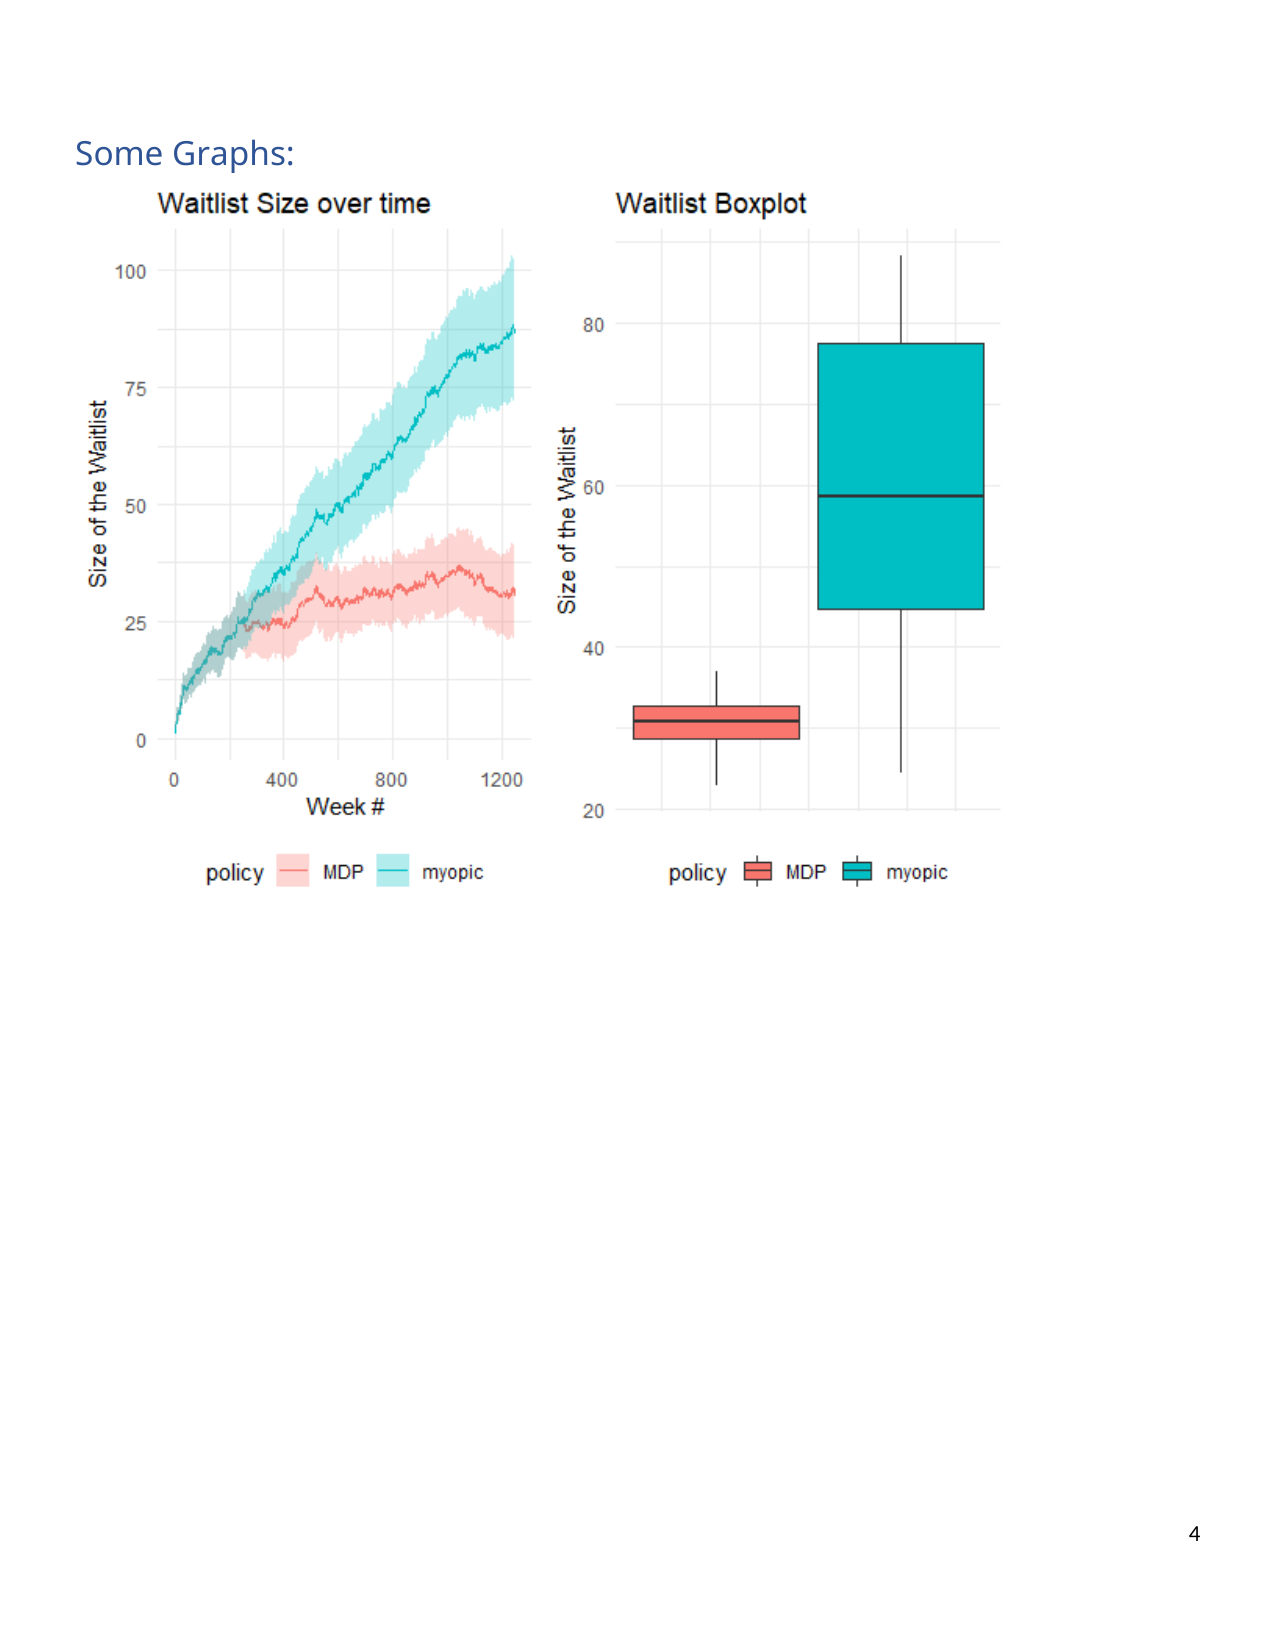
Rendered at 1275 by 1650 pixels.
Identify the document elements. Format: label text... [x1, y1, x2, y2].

subtitle Some Graphs: [75, 130, 1200, 176]
picture [75, 179, 1013, 912]
